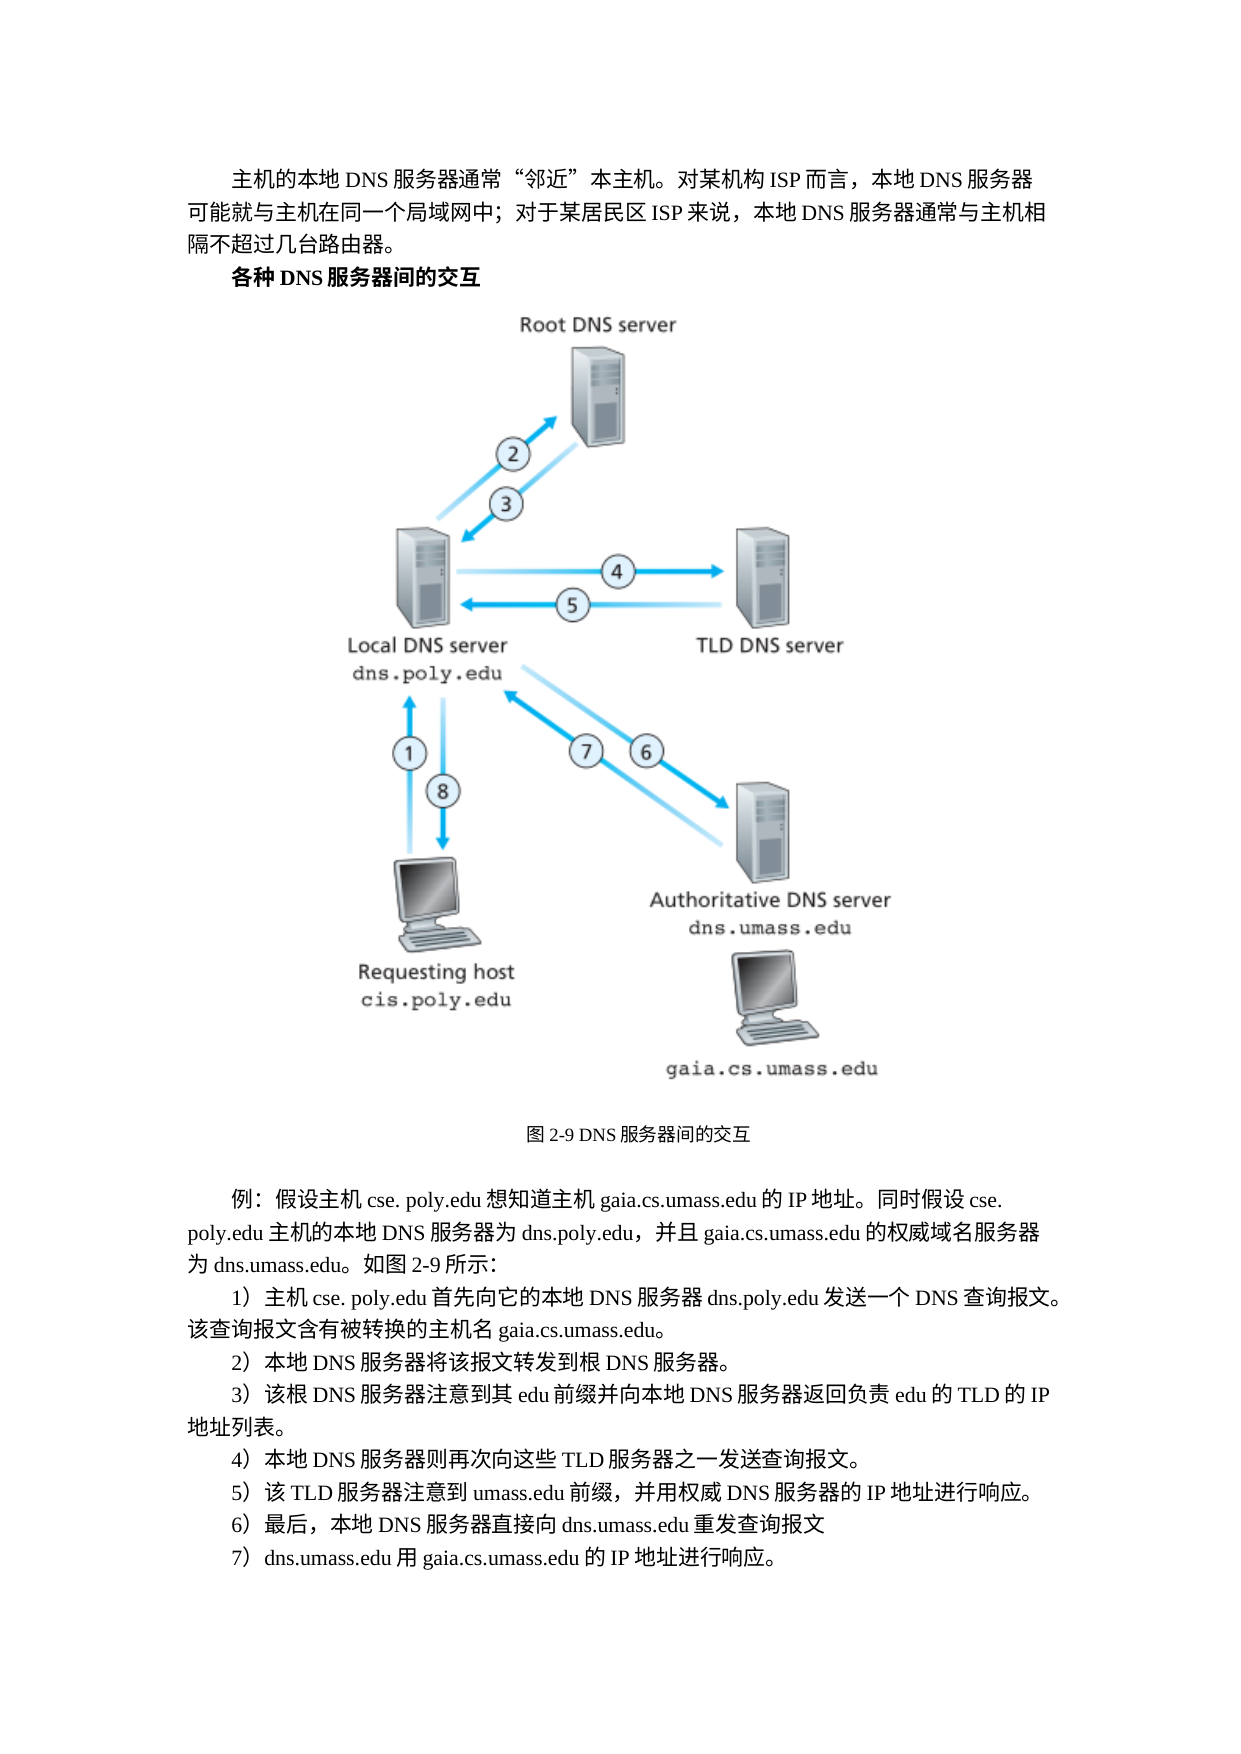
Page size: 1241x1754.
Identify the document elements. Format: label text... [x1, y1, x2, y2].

text 4）本地DNS服务器则再次向这些TLD服务器之一发送查询报文。 [187, 1442, 1053, 1474]
text 1）主机cse. poly.edu首先向它的本地DNS服务器dns.poly.edu发送一个DNS查询报文。该查询报文含有被转换的主机名gaia.cs.umass.edu。 [187, 1279, 1053, 1344]
text 7）dns.umass.edu用gaia.cs.umass.edu的IP地址进行响应。 [187, 1539, 1053, 1572]
picture [330, 292, 910, 1084]
text 主机的本地DNS服务器通常“邻近”本主机。对某机构ISP而言，本地DNS服务器可能就与主机在同一个局域网中；对于某居民区ISP来说，本地DNS服务器通常与主机相隔不超过几台路由器。 [187, 162, 1053, 259]
text 2）本地DNS服务器将该报文转发到根DNS服务器。 [187, 1344, 1053, 1377]
text 5）该TLD服务器注意到umass.edu前缀，并用权威DNS服务器的IP地址进行响应。 [187, 1474, 1053, 1507]
text 各种DNS服务器间的交互 [187, 259, 1053, 292]
text 图2-9 DNS服务器间的交互 [187, 1117, 1053, 1149]
text 例：假设主机cse. poly.edu想知道主机gaia.cs.umass.edu的IP地址。同时假设cse. poly.edu主机的本地DNS服务器为dns.poly.edu，并且gaia.cs.umass.edu的权威域名服务器为dns.umass.edu。如图2-9所示： [187, 1182, 1053, 1279]
text 3）该根DNS服务器注意到其edu前缀并向本地DNS服务器返回负责edu的TLD的IP地址列表。 [187, 1377, 1053, 1442]
text 6）最后，本地DNS服务器直接向dns.umass.edu重发查询报文 [187, 1507, 1053, 1539]
